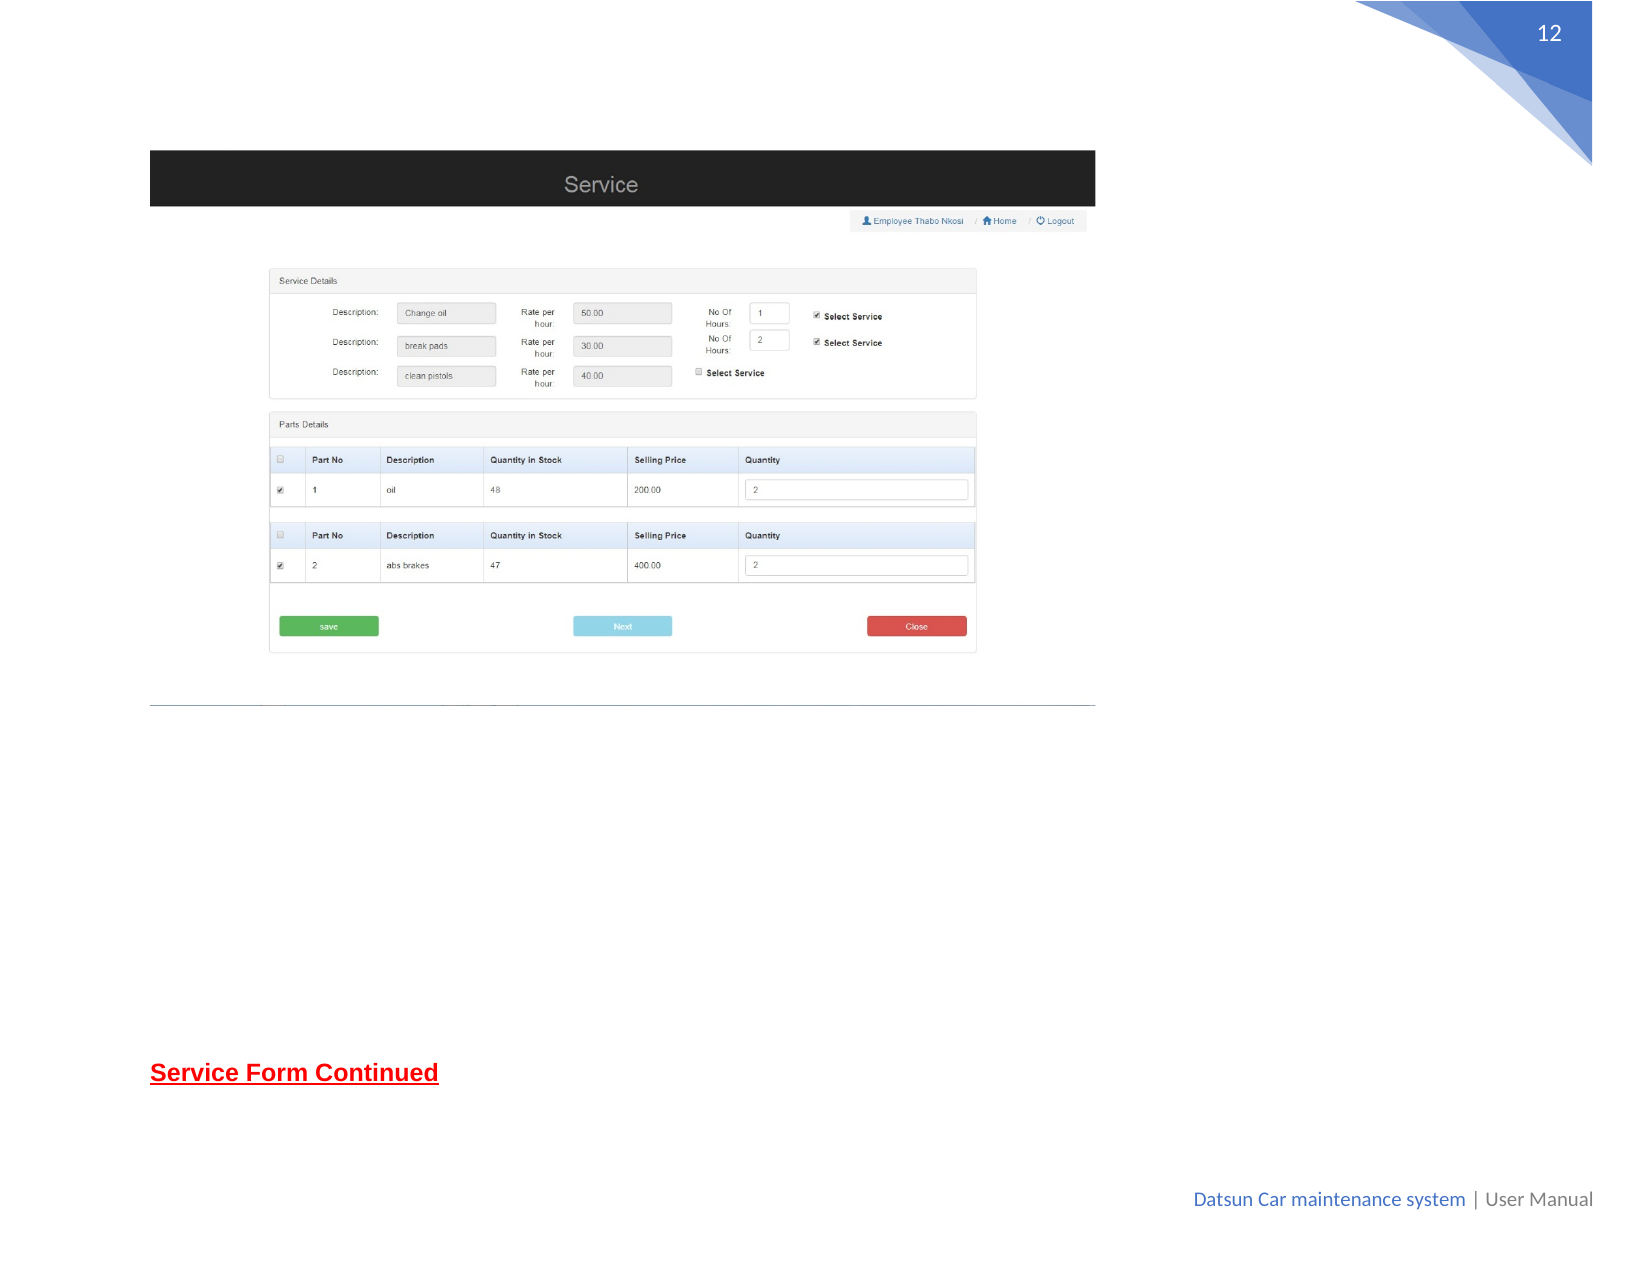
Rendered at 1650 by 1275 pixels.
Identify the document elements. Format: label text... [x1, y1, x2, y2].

text Service Form Continued [150, 1058, 1500, 1087]
picture [150, 150, 1096, 706]
picture [1353, 1, 1593, 167]
